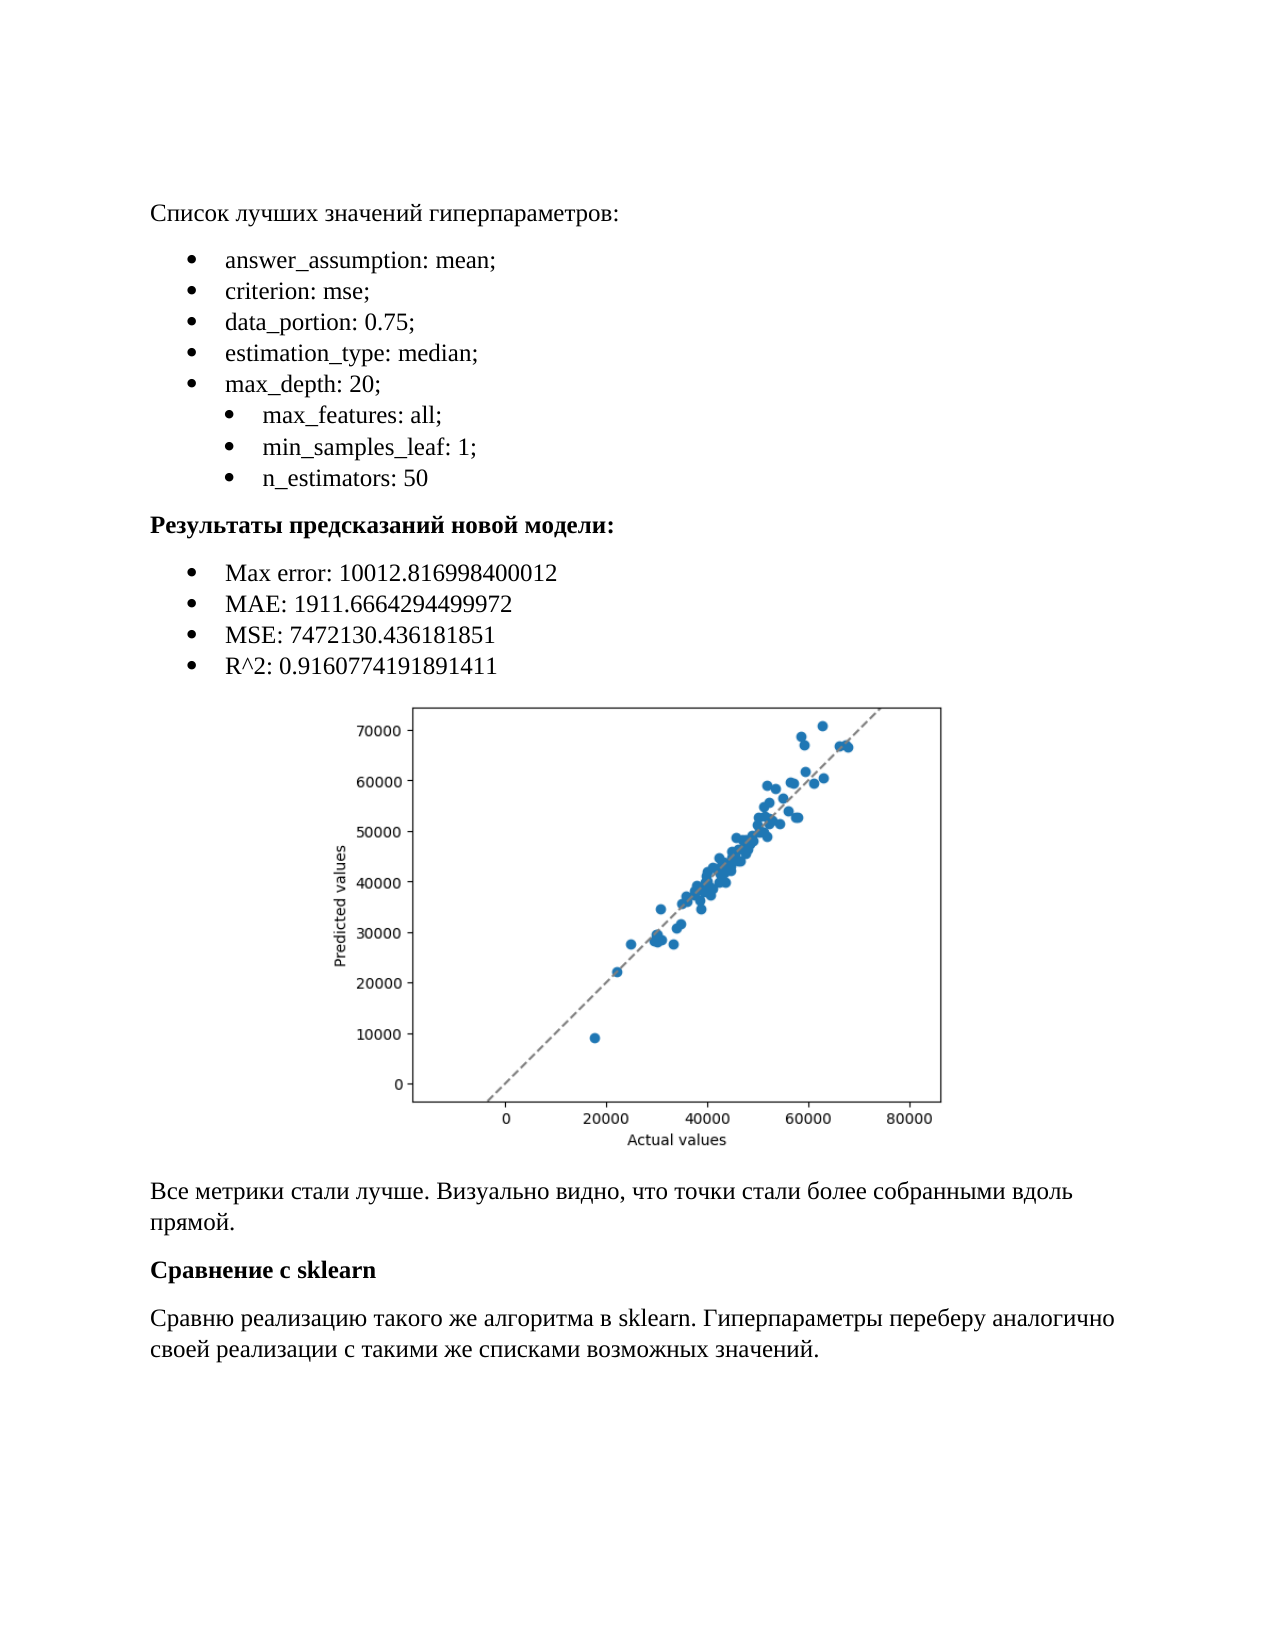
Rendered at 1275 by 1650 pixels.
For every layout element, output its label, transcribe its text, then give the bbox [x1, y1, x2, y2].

list MSE: 7472130.436181851 [187, 620, 1125, 649]
list estimation_type: median; [187, 338, 1125, 367]
list R^2: 0.9160774191891411 [187, 651, 1125, 680]
list MAE: 1911.6664294499972 [187, 589, 1125, 618]
list min_samples_leaf: 1; [225, 432, 1125, 460]
text Сравню реализацию такого же алгоритма в sklearn. Гиперпараметры переберу аналогично своей реализации с такими же списками возможных значений. [150, 1303, 1125, 1363]
list data_portion: 0.75; [187, 307, 1125, 336]
picture [325, 698, 951, 1158]
text Список лучших значений гиперпараметров: [150, 198, 1125, 226]
list answer_assumption: mean; [187, 245, 1125, 274]
list max_depth: 20; [187, 369, 1125, 398]
text Результаты предсказаний новой модели: [150, 510, 1125, 539]
list criterion: mse; [187, 276, 1125, 305]
list Max error: 10012.816998400012 [187, 558, 1125, 587]
text Все метрики стали лучше. Визуально видно, что точки стали более собранными вдоль прямой. [150, 1176, 1125, 1236]
text Сравнение с sklearn [150, 1255, 1125, 1284]
list max_features: all; [225, 401, 1125, 429]
list n_estimators: 50 [225, 463, 1125, 491]
